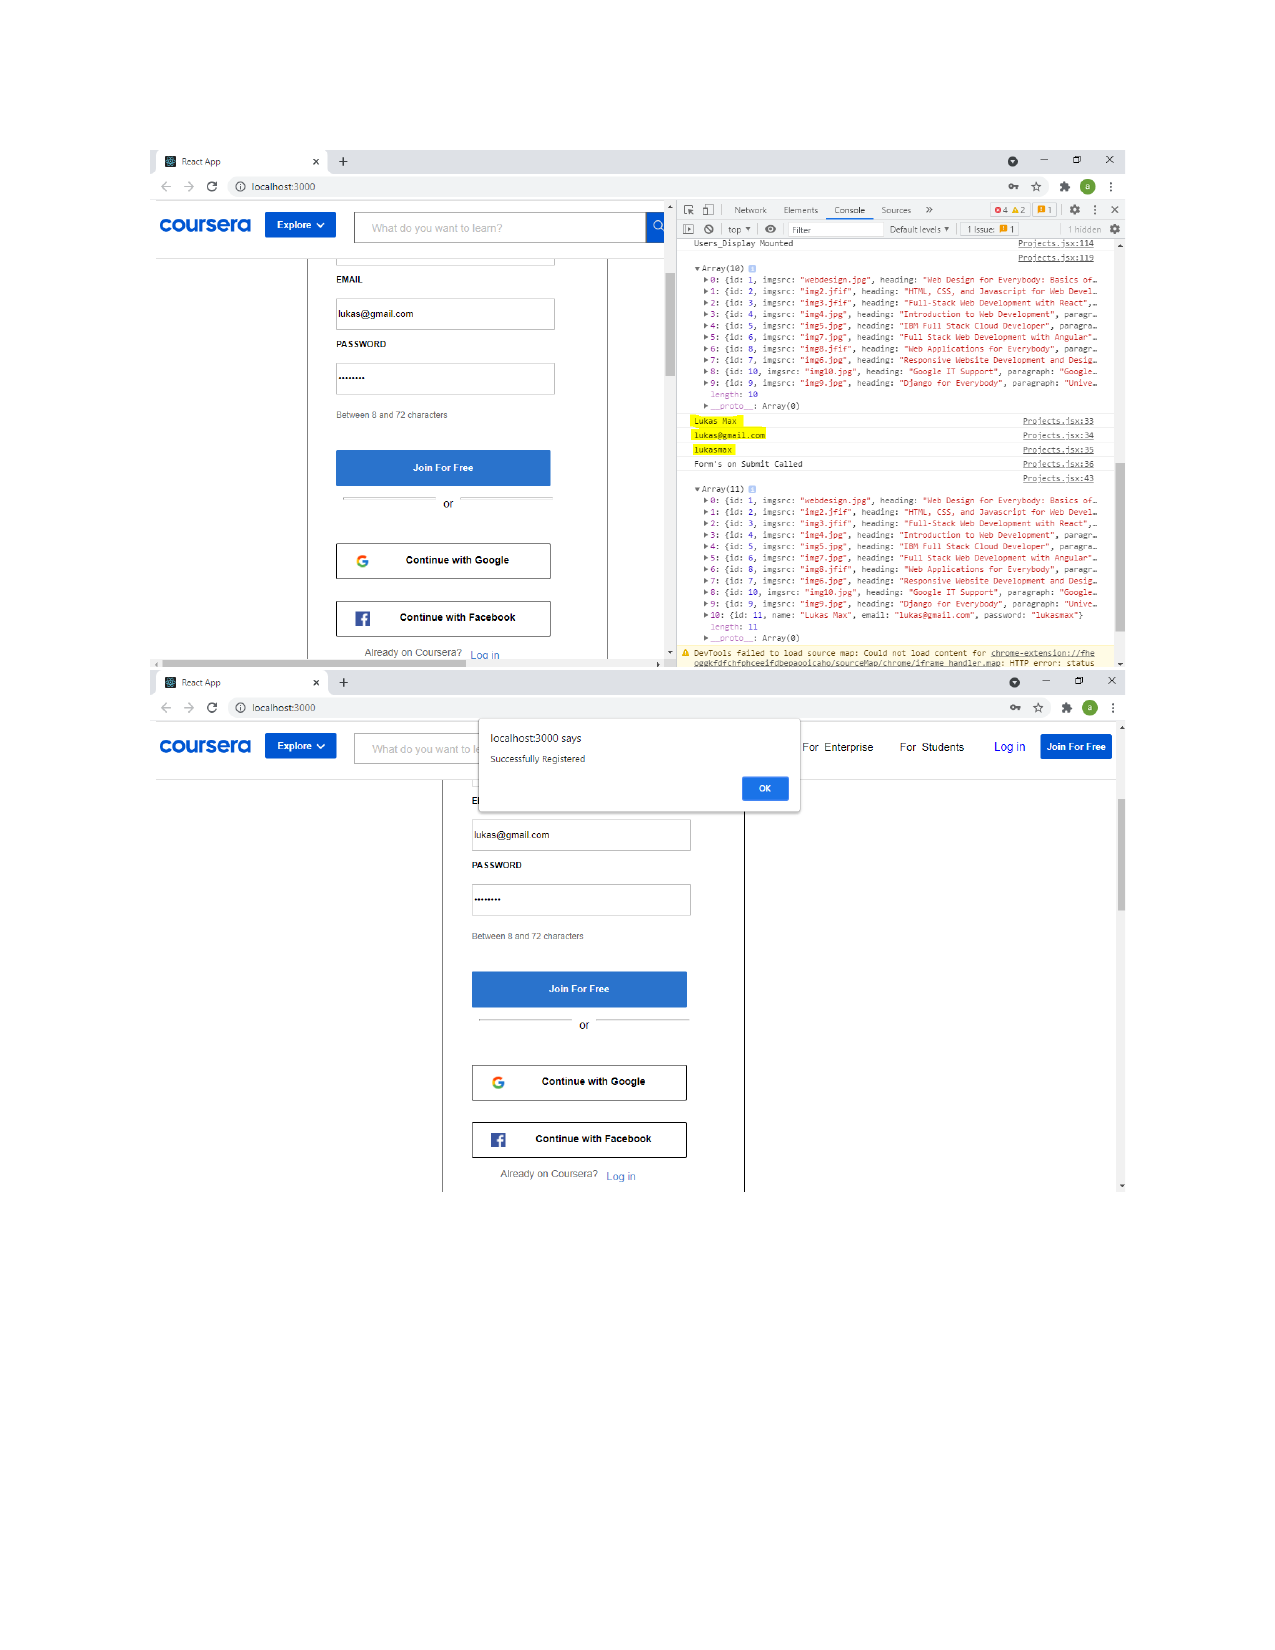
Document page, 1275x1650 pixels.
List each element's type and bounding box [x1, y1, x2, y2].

picture [150, 670, 1125, 1192]
picture [150, 150, 1125, 667]
